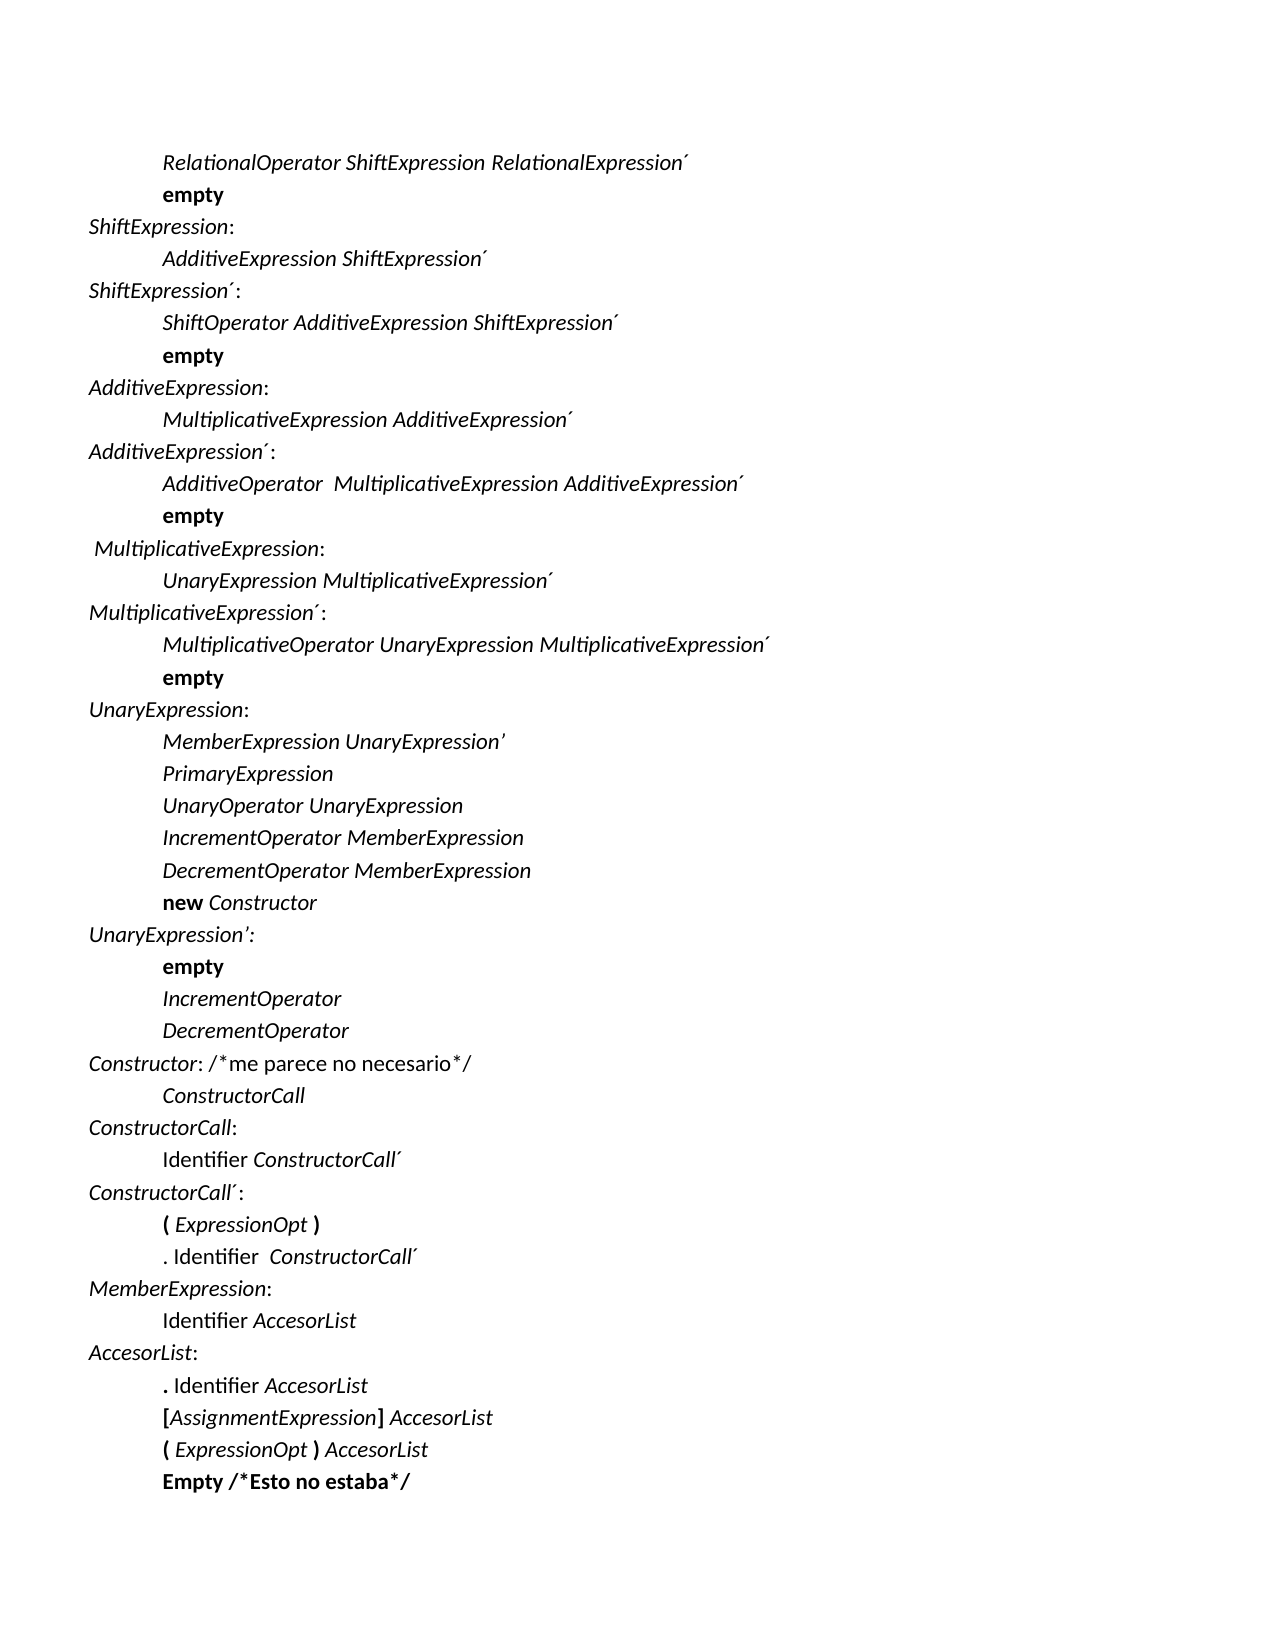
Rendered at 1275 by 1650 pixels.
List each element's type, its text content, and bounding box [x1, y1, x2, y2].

text empty [89, 502, 1167, 530]
text IncrementOperator MemberExpression [89, 823, 1167, 852]
text ShiftOperator AdditiveExpression ShiftExpression´ [89, 308, 1167, 337]
text empty [89, 952, 1167, 980]
text AdditiveExpression ShiftExpression´ [89, 244, 1167, 272]
text Empty /*Esto no estaba*/ [89, 1467, 1167, 1495]
text MultiplicativeExpression AdditiveExpression´ [89, 405, 1167, 433]
text new Constructor [89, 888, 1167, 916]
text empty [89, 341, 1167, 369]
text DecrementOperator MemberExpression [89, 856, 1167, 884]
text ShiftExpression´: [89, 276, 1167, 304]
text UnaryExpression’: [89, 920, 1167, 948]
text ( ExpressionOpt ) [89, 1210, 1167, 1238]
text AdditiveExpression: [89, 373, 1167, 401]
text . Identifier AccesorList [89, 1371, 1167, 1399]
text ConstructorCall´: [89, 1178, 1167, 1206]
text [AssignmentExpression] AccesorList [89, 1403, 1167, 1431]
text Identifier AccesorList [89, 1306, 1167, 1334]
text MemberExpression: [89, 1274, 1167, 1302]
text AdditiveExpression´: [89, 437, 1167, 465]
text Identifier ConstructorCall´ [89, 1145, 1167, 1173]
text UnaryOperator UnaryExpression [89, 791, 1167, 819]
text AccesorList: [89, 1338, 1167, 1367]
text ShiftExpression: [89, 212, 1167, 240]
text MemberExpression UnaryExpression’ [89, 727, 1167, 755]
text DecrementOperator [89, 1017, 1167, 1045]
text MultiplicativeExpression´: [89, 598, 1167, 626]
text RelationalOperator ShiftExpression RelationalExpression´ [89, 148, 1167, 176]
text PrimaryExpression [89, 759, 1167, 787]
text . Identifier ConstructorCall´ [89, 1242, 1167, 1270]
text ConstructorCall: [89, 1113, 1167, 1141]
text empty [89, 180, 1167, 208]
text IncrementOperator [89, 984, 1167, 1012]
text MultiplicativeOperator UnaryExpression MultiplicativeExpression´ [89, 630, 1167, 658]
text ( ExpressionOpt ) AccesorList [89, 1435, 1167, 1463]
text MultiplicativeExpression: [89, 534, 1167, 562]
text UnaryExpression: [89, 695, 1167, 723]
text AdditiveOperator MultiplicativeExpression AdditiveExpression´ [89, 469, 1167, 497]
text empty [89, 663, 1167, 691]
text Constructor: /*me parece no necesario*/ [89, 1049, 1167, 1077]
text ConstructorCall [89, 1081, 1167, 1109]
text UnaryExpression MultiplicativeExpression´ [89, 566, 1167, 594]
